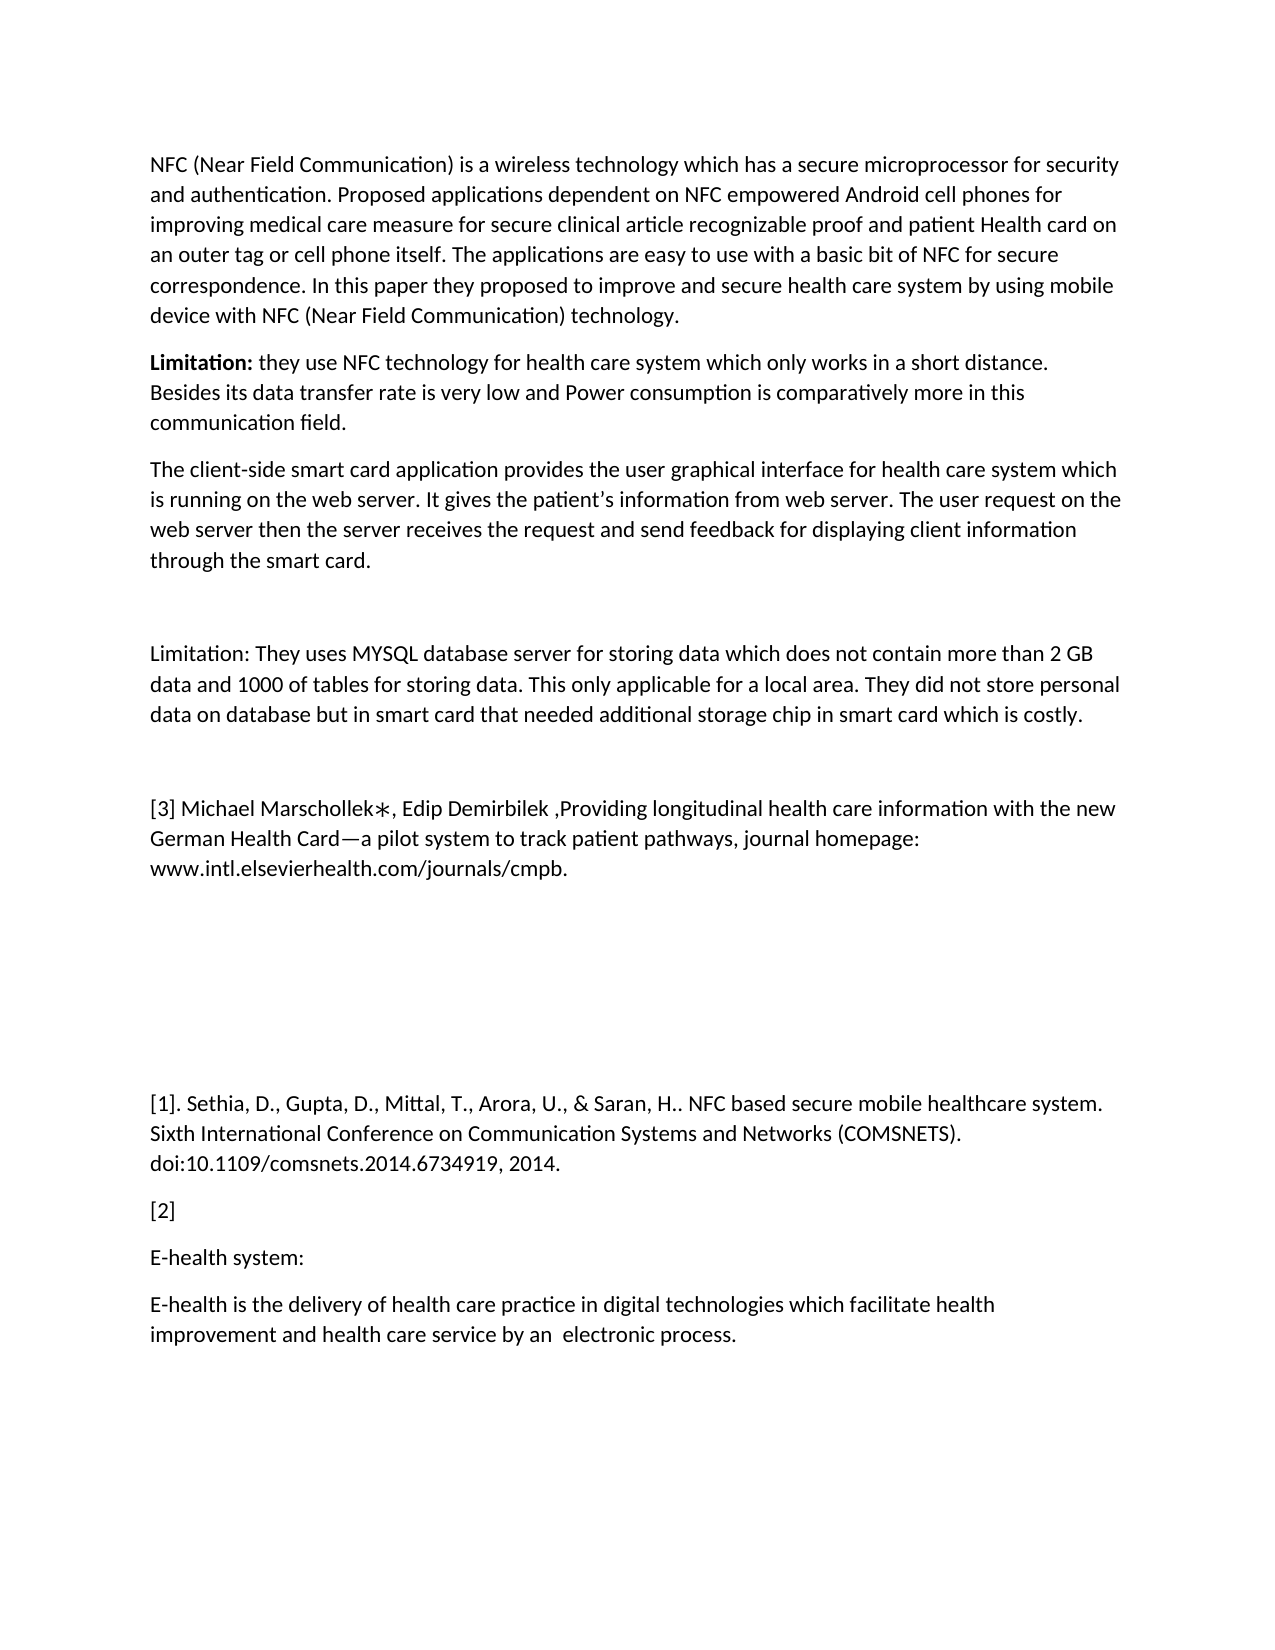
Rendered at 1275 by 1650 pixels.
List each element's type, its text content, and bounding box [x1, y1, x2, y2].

text The client-side smart card application provides the user graphical interface for health care system which is running on the web server. It gives the patient’s information from web server. The user request on the web server then the server receives the request and send feedback for displaying client information through the smart card. [150, 455, 1125, 574]
text E-health is the delivery of health care practice in digital technologies which facilitate health improvement and health care service by an electronic process. [150, 1290, 1125, 1348]
text NFC (Near Field Communication) is a wireless technology which has a secure microprocessor for security and authentication. Proposed applications dependent on NFC empowered Android cell phones for improving medical care measure for secure clinical article recognizable proof and patient Health card on an outer tag or cell phone itself. The applications are easy to use with a basic bit of NFC for secure correspondence. In this paper they proposed to improve and secure health care system by using mobile device with NFC (Near Field Communication) technology. [150, 150, 1125, 329]
text Limitation: They uses MYSQL database server for storing data which does not contain more than 2 GB data and 1000 of tables for storing data. This only applicable for a local area. They did not store personal data on database but in smart card that needed additional storage chip in smart card which is costly. [150, 639, 1125, 728]
text [2] [150, 1196, 1125, 1224]
text [1]. Sethia, D., Gupta, D., Mittal, T., Arora, U., & Saran, H.. NFC based secure mobile healthcare system. Sixth International Conference on Communication Systems and Networks (COMSNETS). doi:10.1109/comsnets.2014.6734919, 2014. [150, 1089, 1125, 1177]
text [3] Michael Marschollek∗, Edip Demirbilek ,Providing longitudinal health care information with the new German Health Card—a pilot system to track patient pathways, journal homepage: www.intl.elsevierhealth.com/journals/cmpb. [150, 794, 1125, 883]
text E-health system: [150, 1243, 1125, 1271]
text Limitation: they use NFC technology for health care system which only works in a short distance. Besides its data transfer rate is very low and Power consumption is comparatively more in this communication field. [150, 348, 1125, 436]
